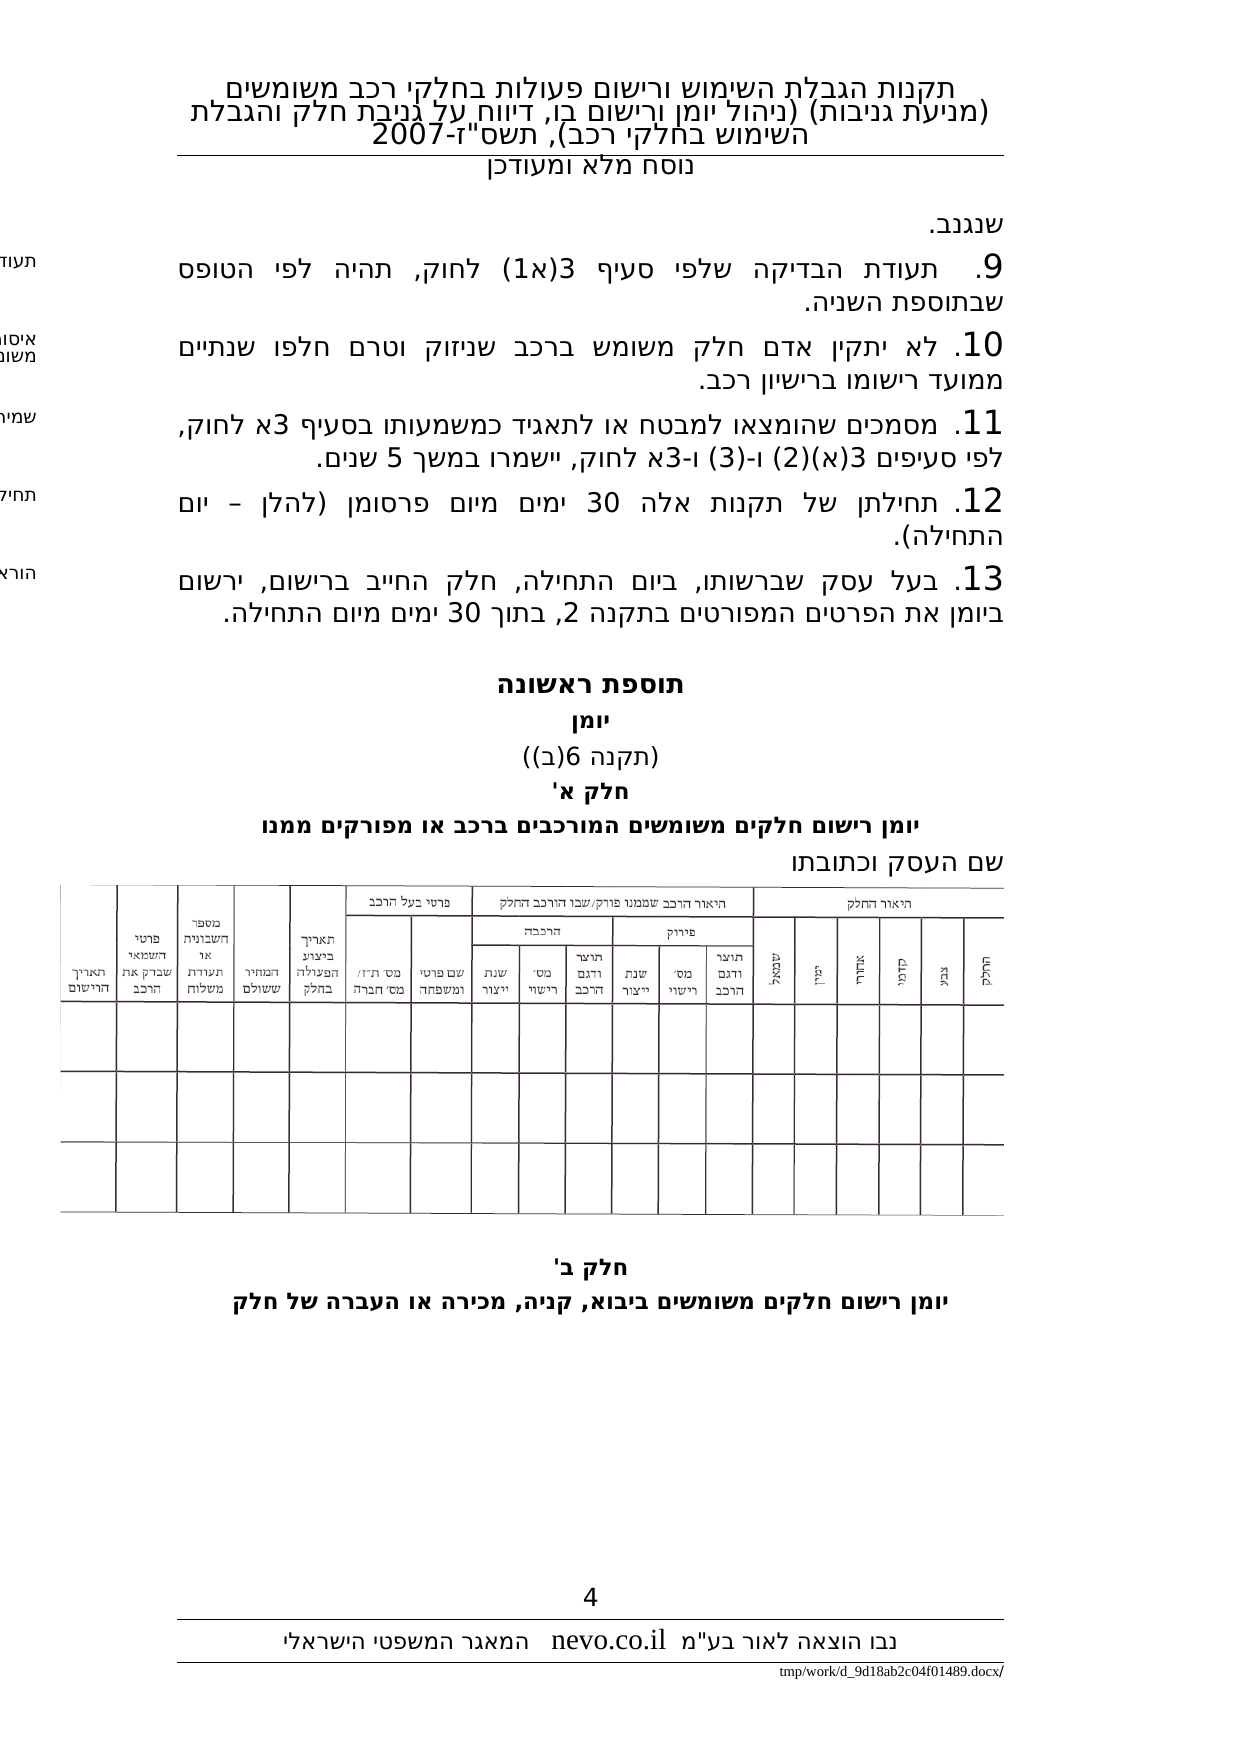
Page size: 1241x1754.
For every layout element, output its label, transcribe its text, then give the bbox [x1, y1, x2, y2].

text 10. לא יתקין אדם חלק משומש ברכב שניזוק וטרם חלפו שנתיים ממועד רישומו ברישיון רכב. [177, 325, 1004, 396]
text 11. מסמכים שהומצאו למבטח או לתאגיד כמשמעותו בסעיף 3א לחוק, לפי סעיפים 3(א)(2) ו-(3) ו-3א לחוק, יישמרו במשך 5 שנים. [177, 403, 1004, 473]
text 12. תחילתן של תקנות אלה 30 ימים מיום פרסומן (להלן – יום התחילה). [177, 481, 1004, 551]
text תוספת ראשונה [177, 668, 1004, 700]
text יומן [177, 707, 1004, 734]
text יומן רישום חלקים משומשים המורכבים ברכב או מפורקים ממנו [177, 812, 1004, 839]
text חלק ב' [177, 1254, 1004, 1281]
text 9. תעודת הבדיקה שלפי סעיף 3(א1) לחוק, תהיה לפי הטופס שבתוספת השניה. [177, 247, 1004, 318]
text חלק א' [177, 778, 1004, 805]
text שם העסק וכתובתו [177, 847, 1004, 878]
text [177, 208, 1004, 240]
text (תקנה 6(ב)) [177, 742, 1004, 771]
text יומן רישום חלקים משומשים ביבוא, קניה, מכירה או העברה של חלק [177, 1288, 1004, 1315]
text 13. בעל עסק שברשותו, ביום התחילה, חלק החייב ברישום, ירשום ביומן את הפרטים המפורטים בתקנה 2, בתוך 30 ימים מיום התחילה. [177, 559, 1004, 629]
